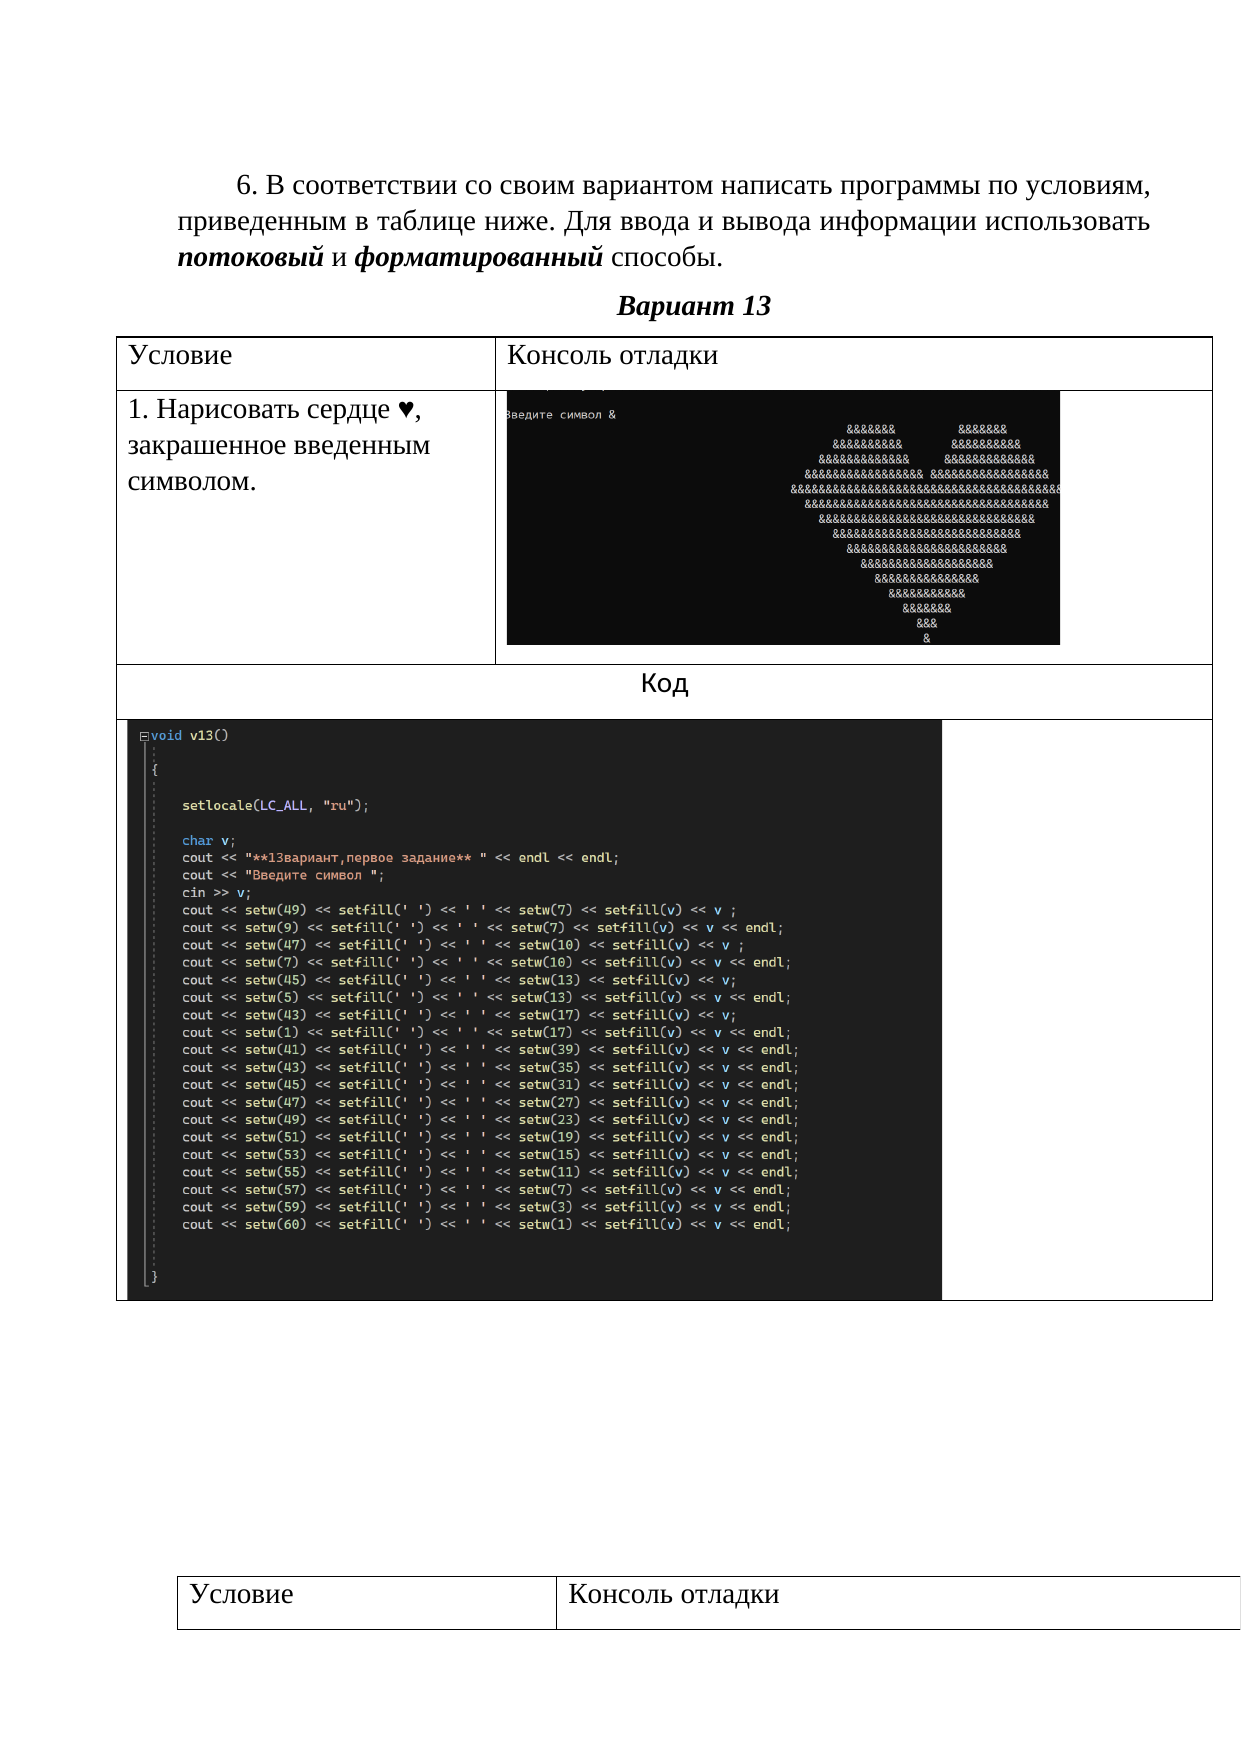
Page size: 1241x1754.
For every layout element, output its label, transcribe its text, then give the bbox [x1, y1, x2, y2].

picture [506, 390, 1060, 645]
table_cell Код [117, 665, 1212, 719]
table_cell 1. Нарисовать сердце ♥, закрашенное введенным символом. [117, 391, 495, 663]
text Вариант 13 [177, 288, 1152, 321]
table_cell [117, 720, 127, 1300]
table_cell [496, 391, 1212, 663]
table_header Консоль отладки [496, 338, 1212, 390]
text 6. В соответствии со своим вариантом написать программы по условиям, приведенным в таблице ниже. Для ввода и вывода информации использовать потоковый и форматированный способы. [177, 167, 1152, 273]
table_header Условие [178, 1577, 556, 1629]
table_header Условие [117, 338, 495, 390]
table_cell [943, 720, 1212, 1300]
table_header Консоль отладки [557, 1577, 1240, 1629]
picture [127, 720, 943, 1300]
